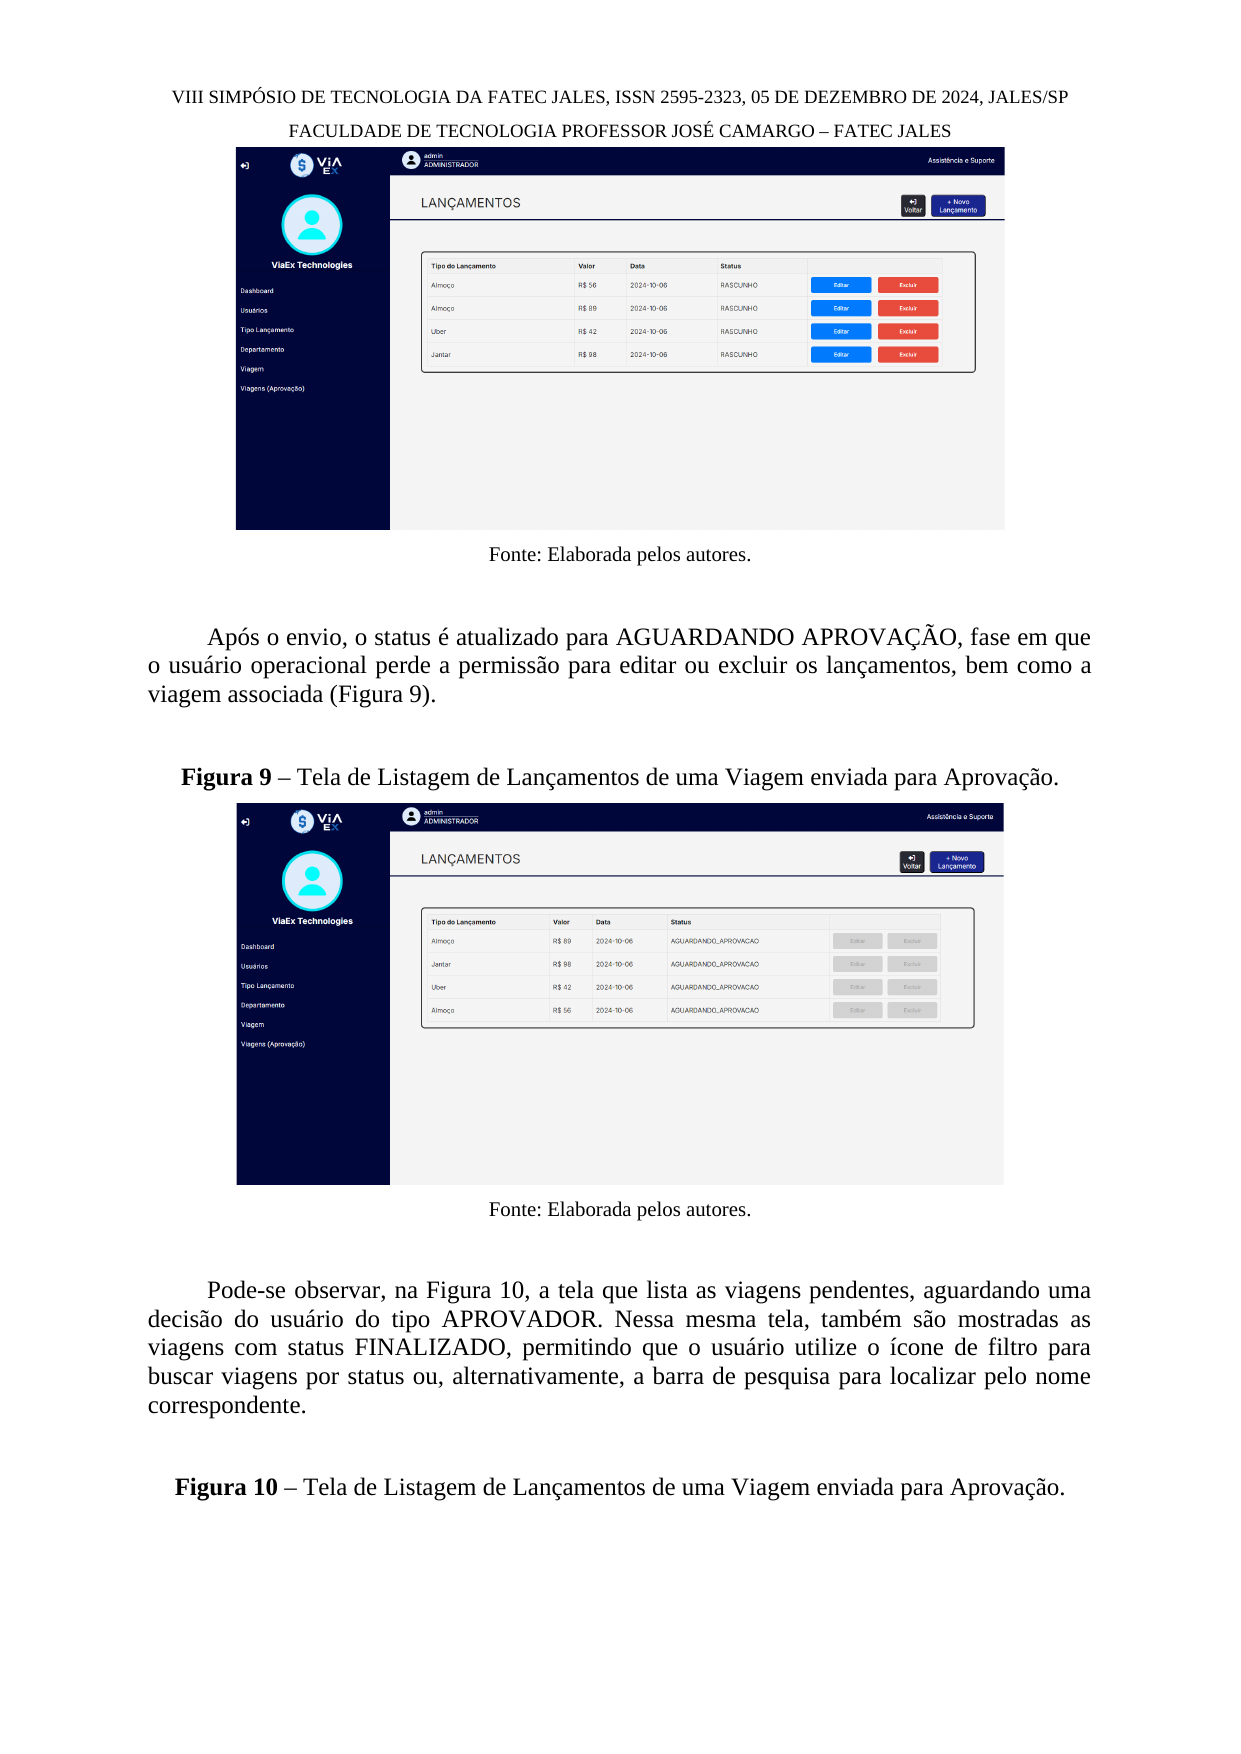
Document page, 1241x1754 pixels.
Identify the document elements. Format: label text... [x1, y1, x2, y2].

text Fonte: Elaborada pelos autores. [148, 542, 1092, 566]
text Figura 9 – Tela de Listagem de Lançamentos de uma Viagem enviada para Aprovação. [148, 762, 1092, 791]
picture [235, 147, 1005, 530]
picture [236, 803, 1004, 1185]
text Figura 10 – Tela de Listagem de Lançamentos de uma Viagem enviada para Aprovação. [148, 1472, 1092, 1501]
text Fonte: Elaborada pelos autores. [148, 1197, 1092, 1221]
text Após o envio, o status é atualizado para AGUARDANDO APROVAÇÃO, fase em que o usuário operacional perde a permissão para editar ou excluir os lançamentos, bem como a viagem associada (Figura 9). [148, 622, 1092, 708]
